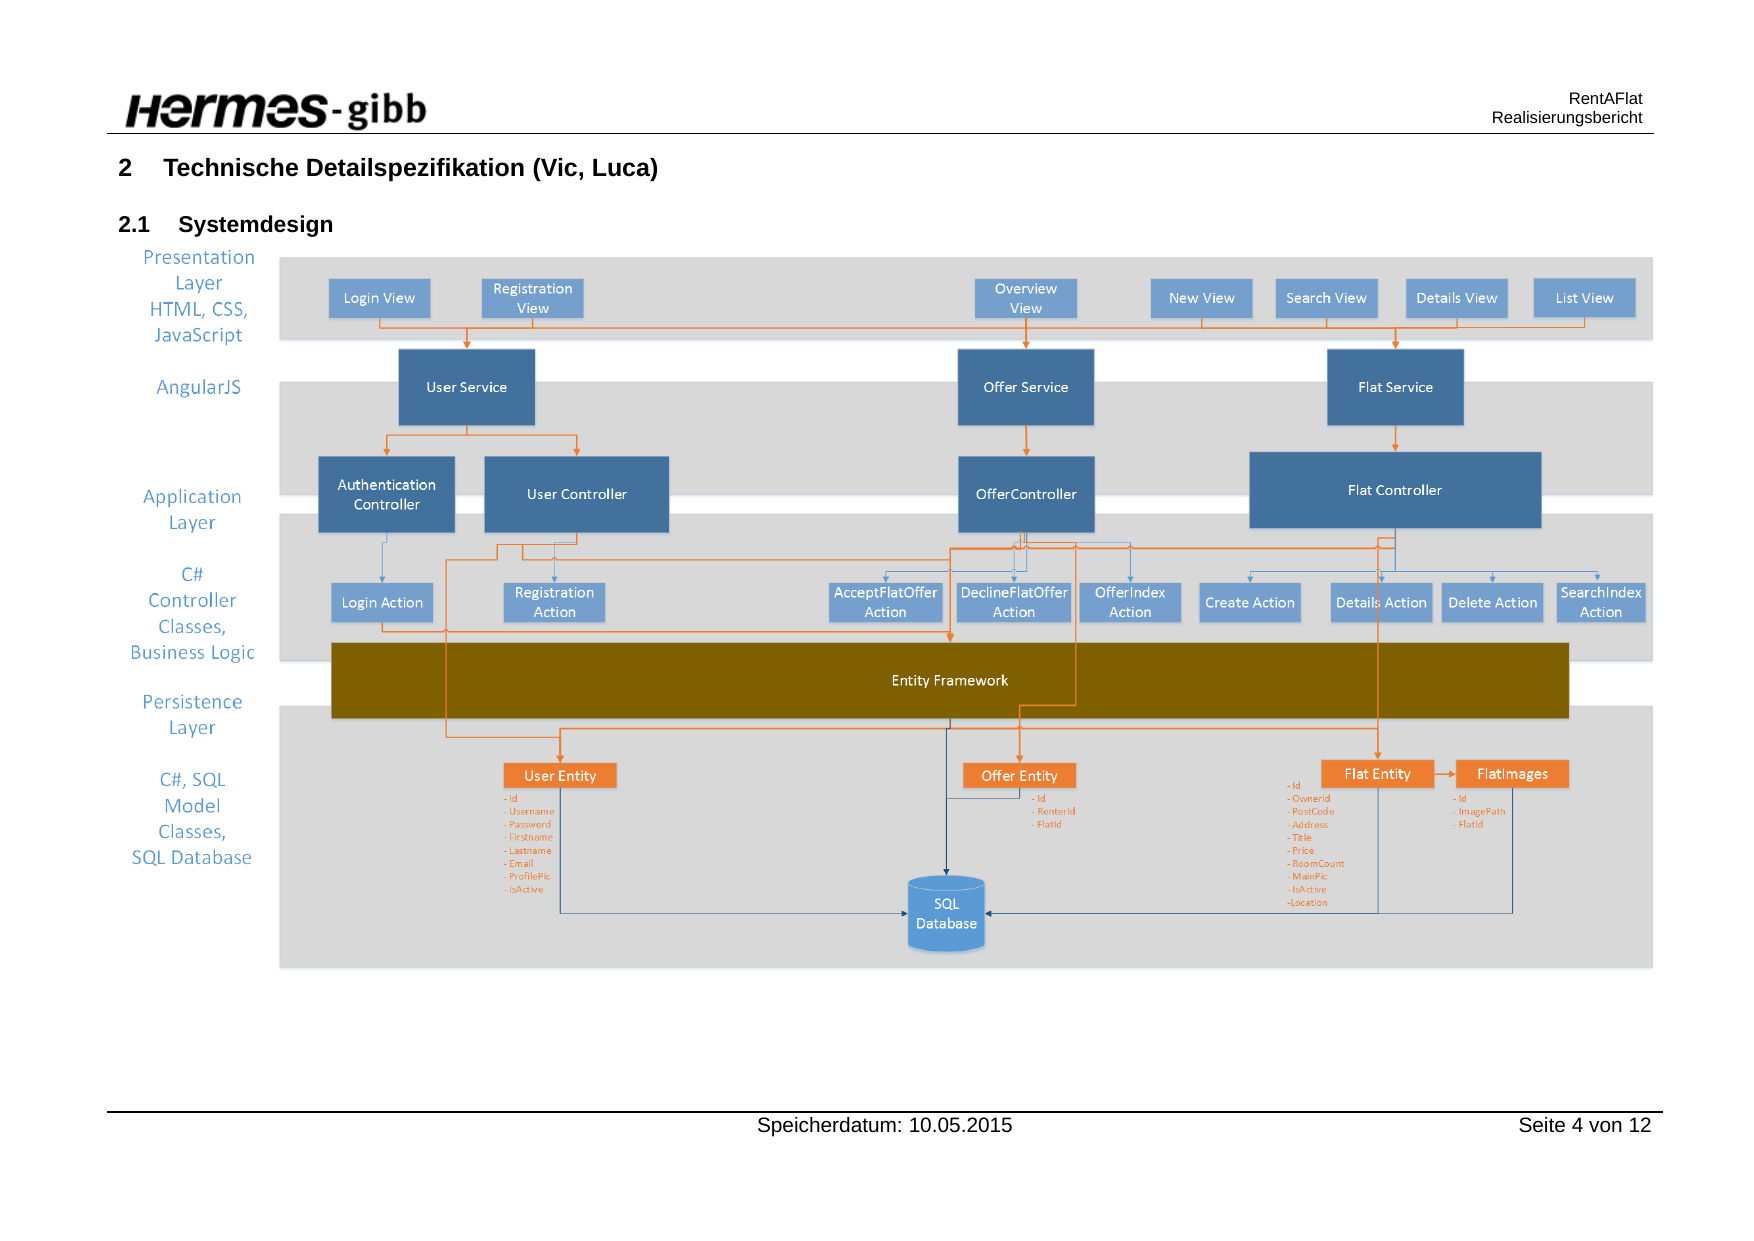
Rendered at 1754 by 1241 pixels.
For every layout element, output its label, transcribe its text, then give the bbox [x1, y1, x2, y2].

picture [118, 237, 1656, 972]
subtitle Technische Detailspezifikation (Vic, Luca) [118, 153, 1636, 181]
subtitle Systemdesign [118, 211, 1636, 237]
